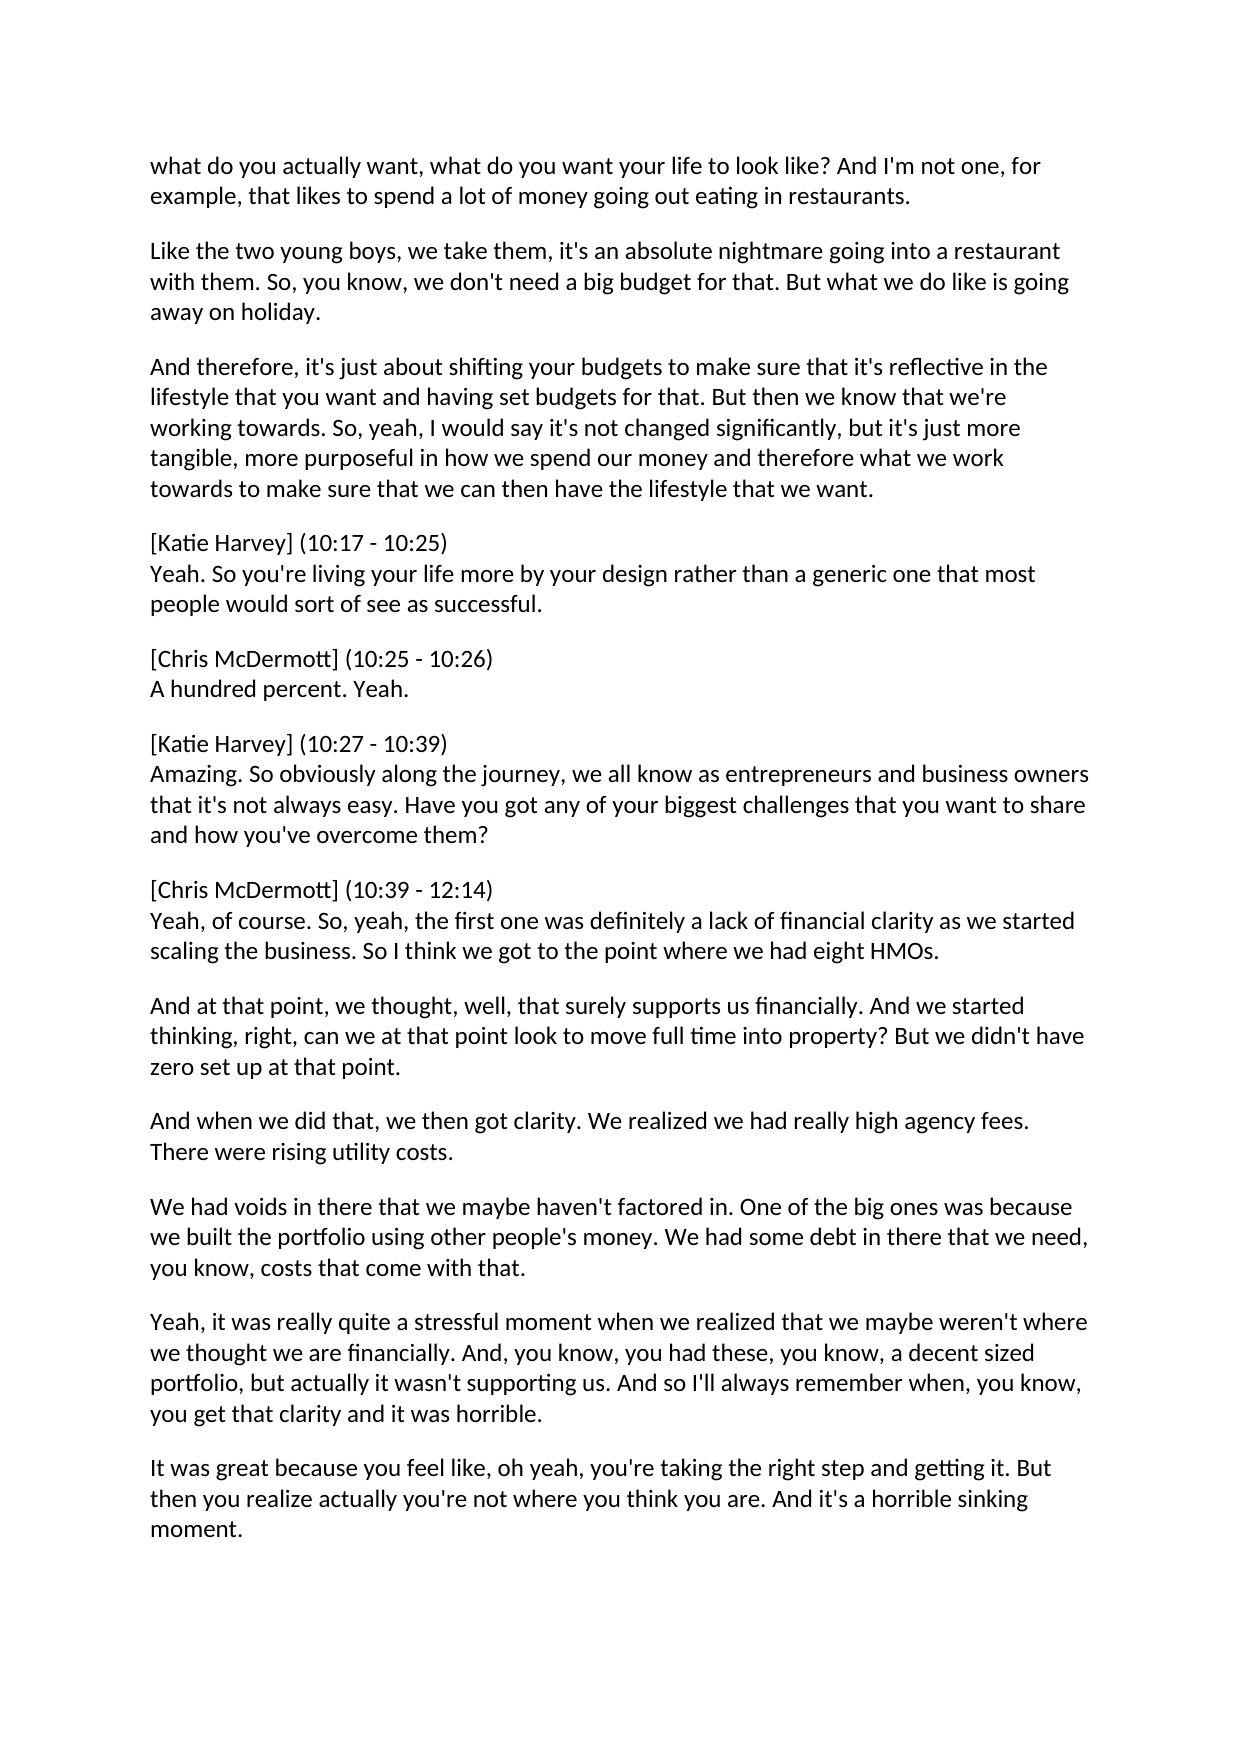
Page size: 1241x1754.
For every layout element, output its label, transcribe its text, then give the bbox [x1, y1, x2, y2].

text A hundred percent. Yeah. [150, 673, 1090, 704]
text [Katie Harvey] (10:27 - 10:39) [150, 728, 1090, 759]
text We had voids in there that we maybe haven't factored in. One of the big ones was because we built the portfolio using other people's money. We had some debt in there that we need, you know, costs that come with that. [150, 1191, 1090, 1282]
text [150, 150, 1090, 211]
text Like the two young boys, we take them, it's an absolute nightmare going into a restaurant with them. So, you know, we don't need a big budget for that. But what we do like is going away on holiday. [150, 235, 1090, 327]
text Yeah, of course. So, yeah, the first one was definitely a lack of financial clarity as we started scaling the business. So I think we got to the point where we had eight HMOs. [150, 905, 1090, 966]
text [Katie Harvey] (10:17 - 10:25) [150, 527, 1090, 558]
text And therefore, it's just about shifting your budgets to make sure that it's reflective in the lifestyle that you want and having set budgets for that. But then we know that we're working towards. So, yeah, I would say it's not changed significantly, but it's just more tangible, more purposeful in how we spend our money and therefore what we work towards to make sure that we can then have the lifestyle that we want. [150, 351, 1090, 503]
text [Chris McDermott] (10:39 - 12:14) [150, 874, 1090, 905]
text And at that point, we thought, well, that surely supports us financially. And we started thinking, right, can we at that point look to move full time into property? But we didn't have zero set up at that point. [150, 990, 1090, 1081]
text Yeah, it was really quite a stressful moment when we realized that we maybe weren't where we thought we are financially. And, you know, you had these, you know, a decent sized portfolio, but actually it wasn't supporting us. And so I'll always remember when, you know, you get that clarity and it was horrible. [150, 1306, 1090, 1428]
text Amazing. So obviously along the journey, we all know as entrepreneurs and business owners that it's not always easy. Have you got any of your biggest challenges that you want to share and how you've overcome them? [150, 759, 1090, 850]
text [Chris McDermott] (10:25 - 10:26) [150, 643, 1090, 673]
text Yeah. So you're living your life more by your design rather than a generic one that most people would sort of see as successful. [150, 558, 1090, 619]
text It was great because you feel like, oh yeah, you're taking the right step and getting it. But then you realize actually you're not where you think you are. And it's a horrible sinking moment. [150, 1452, 1090, 1544]
text And when we did that, we then got clarity. We realized we had really high agency fees. There were rising utility costs. [150, 1106, 1090, 1167]
